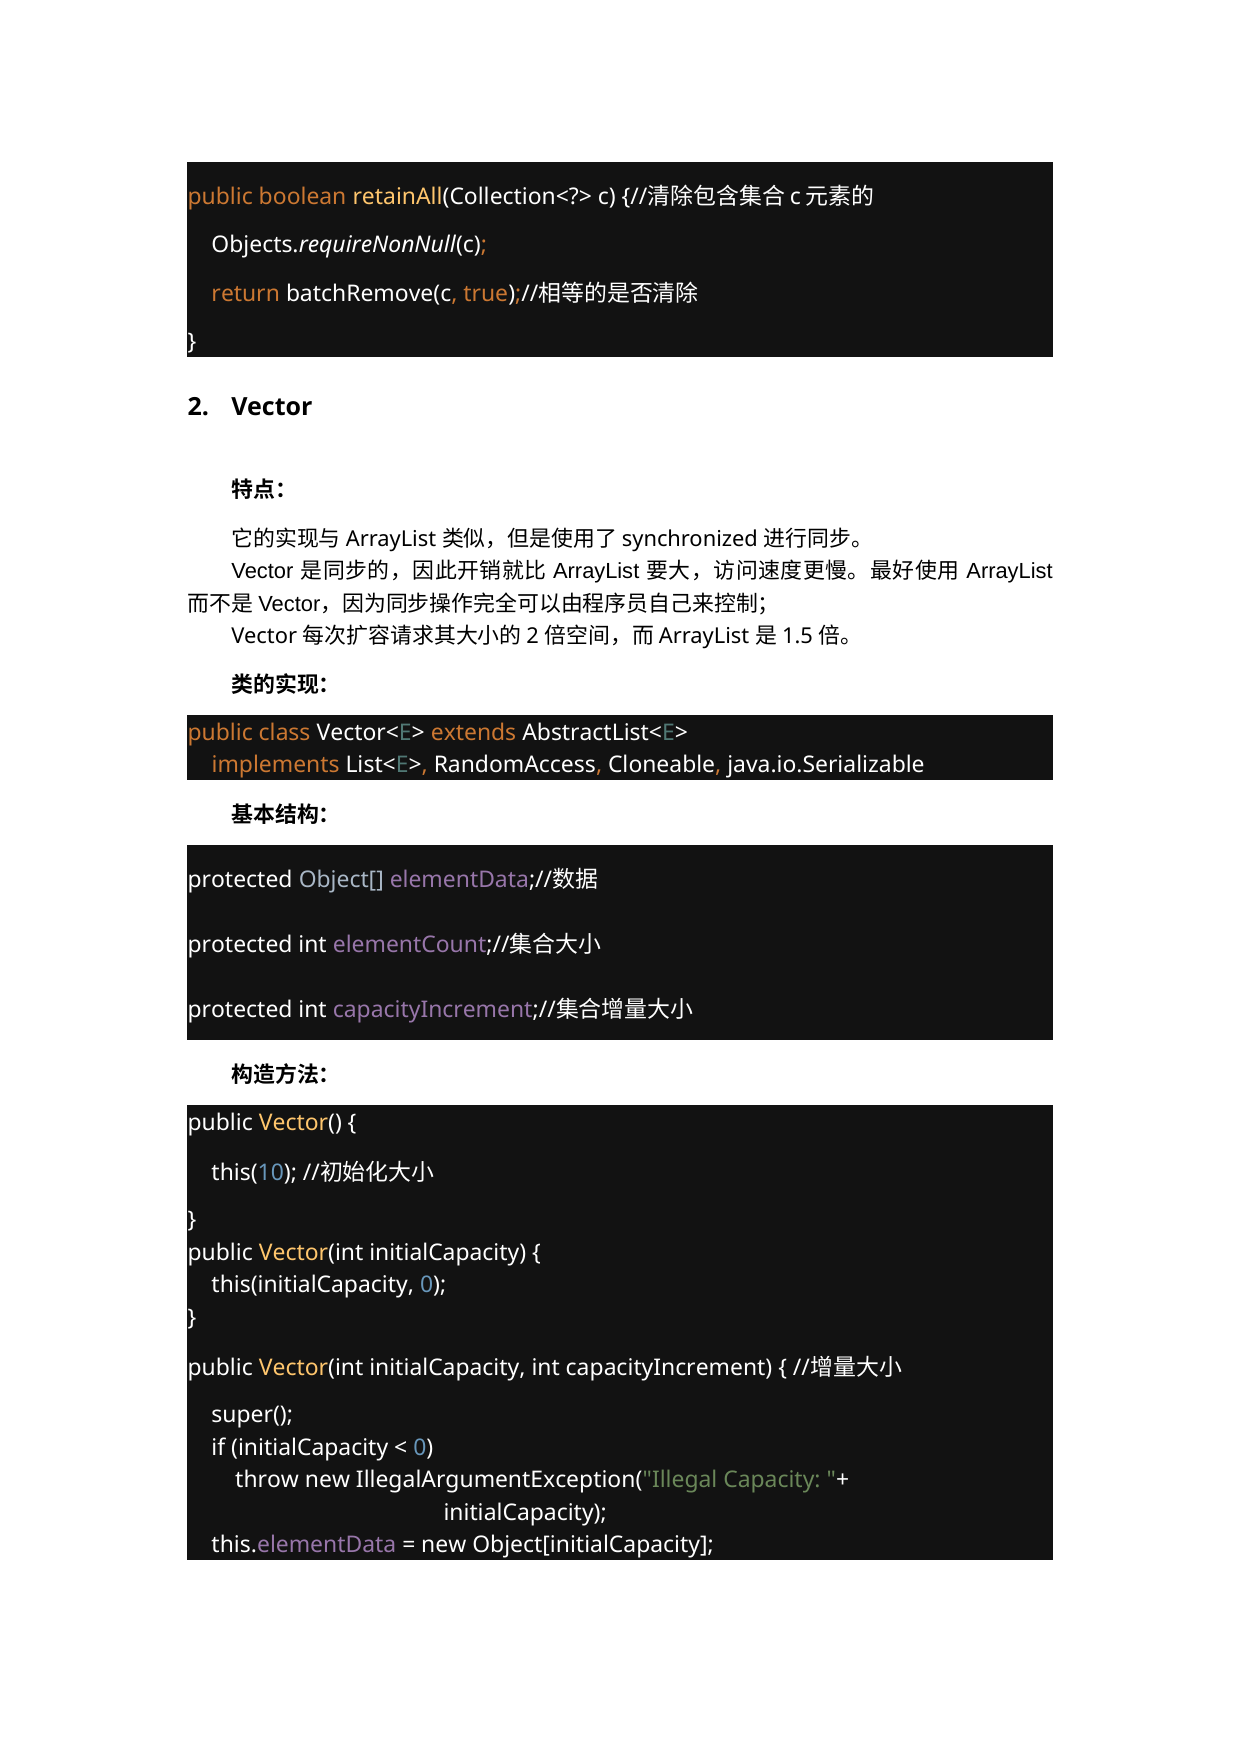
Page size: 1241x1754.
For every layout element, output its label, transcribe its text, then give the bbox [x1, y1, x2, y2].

text Vector 每次扩容请求其大小的 2 倍空间，而 ArrayList 是 1.5 倍。 [187, 618, 1053, 650]
text protected Object[] elementData;//数据 [187, 845, 1053, 910]
subtitle 特点： [187, 471, 1053, 504]
text protected int capacityIncrement;//集合增量大小 [187, 975, 1053, 1040]
text public Vector(int initialCapacity) { this(initialCapacity, 0); } [187, 1235, 1053, 1333]
text protected int elementCount;//集合大小 [187, 910, 1053, 975]
subtitle 基本结构： [187, 796, 1053, 829]
text Vector 是同步的，因此开销就比 ArrayList 要大，访问速度更慢。最好使用 ArrayList 而不是 Vector，因为同步操作完全可以由程序员自己来控制； [187, 553, 1053, 618]
subtitle Vector [187, 373, 1053, 438]
subtitle 类的实现： [187, 666, 1053, 699]
text public Vector() { this(10); //初始化大小 } [187, 1105, 1053, 1235]
text 它的实现与 ArrayList 类似，但是使用了 synchronized 进行同步。 [187, 520, 1053, 553]
text public boolean retainAll(Collection<?> c) {//清除包含集合c元素的 Objects.requireNonNull(c); return batchRemove(c, true);//相等的是否清除 } [187, 162, 1053, 357]
subtitle 构造方法： [187, 1056, 1053, 1089]
text public class Vector<E> extends AbstractList<E> implements List<E>, RandomAccess, Cloneable, java.io.Serializable [187, 715, 1053, 780]
